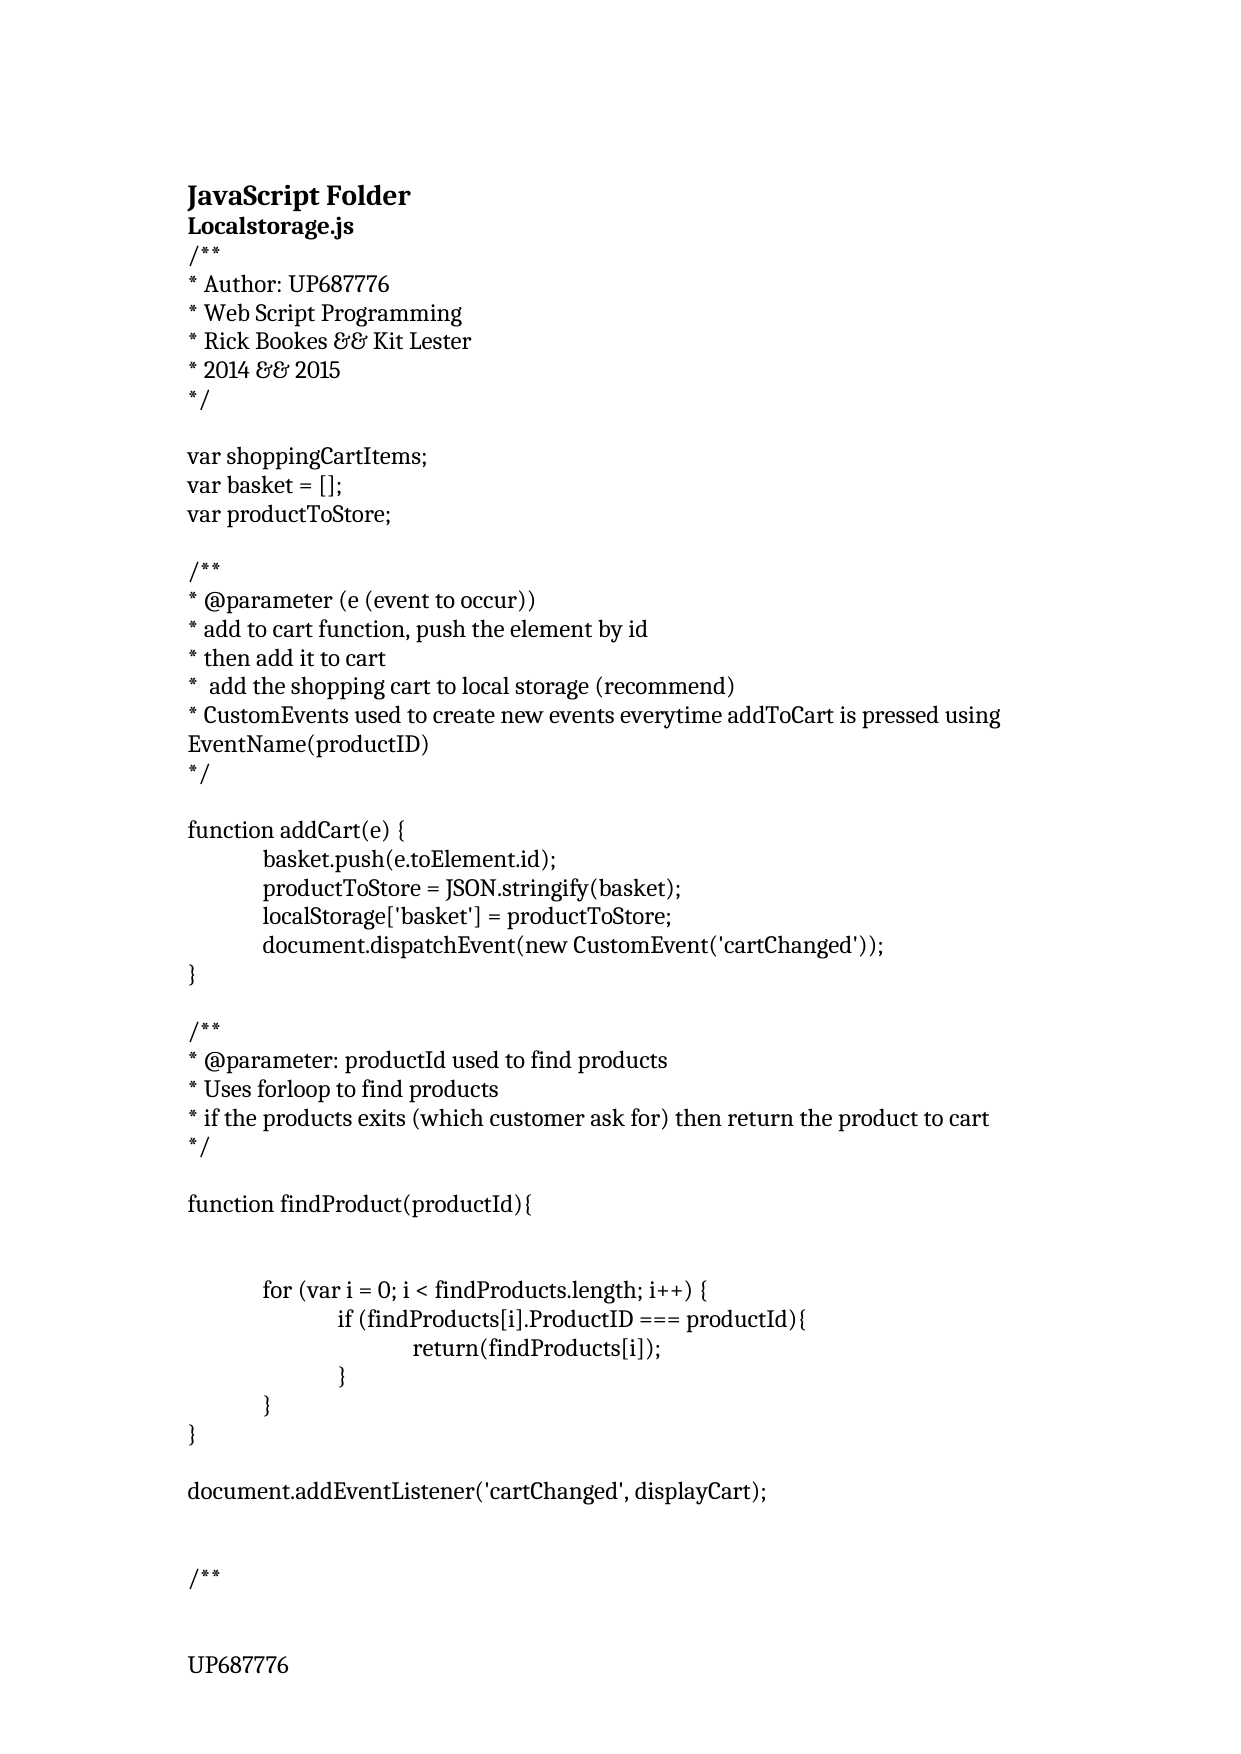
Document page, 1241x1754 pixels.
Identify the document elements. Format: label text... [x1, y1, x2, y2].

text * Uses forloop to find products [187, 1075, 1053, 1103]
text for (var i = 0; i < findProducts.length; i++) { [187, 1276, 1053, 1305]
text * @parameter: productId used to find products [187, 1046, 1053, 1075]
text * Rick Bookes && Kit Lester [187, 327, 1053, 356]
text /** [187, 557, 1053, 586]
text Localstorage.js [187, 212, 1053, 241]
text document.addEventListener('cartChanged', displayCart); [187, 1477, 1053, 1506]
text var basket = []; [187, 471, 1053, 500]
text basket.push(e.toElement.id); [187, 845, 1053, 873]
text if (findProducts[i].ProductID === productId){ [187, 1305, 1053, 1333]
text } [187, 1391, 1053, 1420]
text */ [187, 385, 1053, 413]
text /** [187, 1017, 1053, 1046]
text */ [187, 758, 1053, 787]
text return(findProducts[i]); [187, 1333, 1053, 1362]
text * 2014 && 2015 [187, 356, 1053, 385]
text var shoppingCartItems; [187, 442, 1053, 471]
text * @parameter (e (event to occur)) [187, 586, 1053, 615]
text * Web Script Programming [187, 298, 1053, 327]
text * then add it to cart [187, 643, 1053, 672]
text document.dispatchEvent(new CustomEvent('cartChanged')); [187, 931, 1053, 960]
text } [187, 960, 1053, 988]
text var productToStore; [187, 500, 1053, 528]
text * CustomEvents used to create new events everytime addToCart is pressed using EventName(productID) [187, 701, 1053, 758]
text } [187, 1362, 1053, 1391]
text function addCart(e) { [187, 816, 1053, 845]
text * add the shopping cart to local storage (recommend) [187, 672, 1053, 701]
text * Author: UP687776 [187, 270, 1053, 298]
text /** [187, 1563, 1053, 1592]
text } [187, 1420, 1053, 1448]
text productToStore = JSON.stringify(basket); [187, 873, 1053, 902]
text */ [187, 1132, 1053, 1161]
text * if the products exits (which customer ask for) then return the product to cart [187, 1103, 1053, 1132]
text localStorage['basket'] = productToStore; [187, 902, 1053, 931]
text function findProduct(productId){ [187, 1190, 1053, 1218]
text /** [187, 241, 1053, 270]
text JavaScript Folder [187, 179, 1053, 212]
text * add to cart function, push the element by id [187, 615, 1053, 643]
